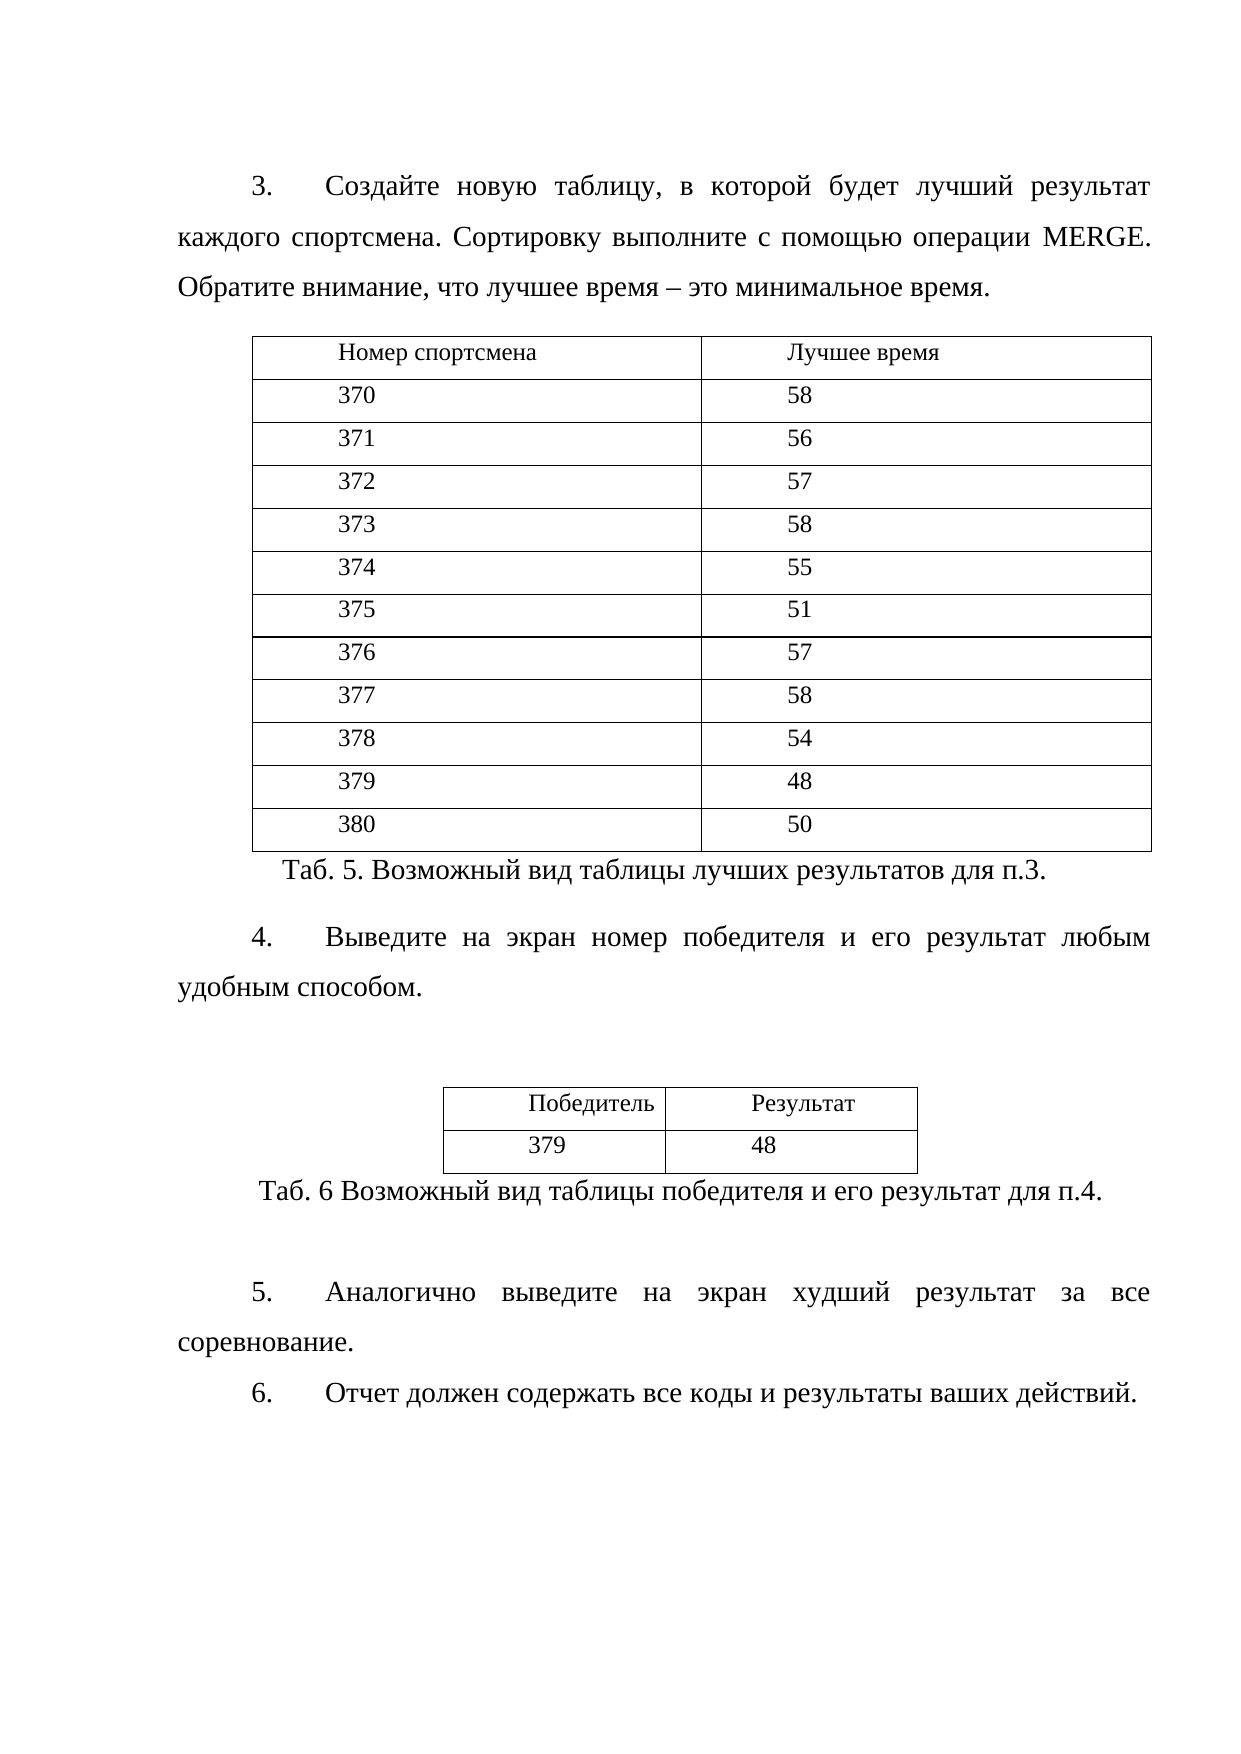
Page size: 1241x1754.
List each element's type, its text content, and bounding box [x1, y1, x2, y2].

table_cell 378 [253, 723, 701, 765]
table_cell 370 [253, 380, 701, 422]
table_cell 48 [666, 1131, 917, 1172]
table_cell 373 [253, 509, 701, 551]
list Выведите на экран номер победителя и его результат любым удобным способом. [177, 919, 1152, 1003]
table_cell 48 [702, 766, 1151, 808]
list Таб. 6 Возможный вид таблицы победителя и его результат для п.4. [177, 1173, 1152, 1207]
table_cell 51 [702, 595, 1151, 636]
table_cell 372 [253, 466, 701, 508]
table_cell 376 [253, 638, 701, 679]
table_cell 58 [702, 680, 1151, 722]
list Создайте новую таблицу, в которой будет лучший результат каждого спортсмена. Сортировку выполните с помощью операции MERGE. Обратите внимание, что лучшее время – это минимальное время. [177, 168, 1152, 303]
table_cell 58 [702, 380, 1151, 422]
table_cell 379 [444, 1131, 665, 1172]
table_cell 379 [253, 766, 701, 808]
table_cell 377 [253, 680, 701, 722]
list Аналогично выведите на экран худший результат за все соревнование. [177, 1274, 1152, 1358]
table_cell 58 [702, 509, 1151, 551]
table_cell 371 [253, 423, 701, 465]
table_header Победитель [444, 1088, 665, 1129]
table_header Результат [666, 1088, 917, 1129]
list Отчет должен содержать все коды и результаты ваших действий. [177, 1375, 1152, 1408]
table_cell 380 [253, 809, 701, 851]
table_cell 54 [702, 723, 1151, 765]
table_header Номер спортсмена [253, 337, 701, 379]
table_cell 57 [702, 638, 1151, 679]
table_cell 374 [253, 552, 701, 593]
table_cell 56 [702, 423, 1151, 465]
table_cell 57 [702, 466, 1151, 508]
table_header Лучшее время [702, 337, 1151, 379]
table_cell 55 [702, 552, 1151, 593]
table_cell 375 [253, 595, 701, 636]
table_cell 50 [702, 809, 1151, 851]
text Таб. 5. Возможный вид таблицы лучших результатов для п.3. [177, 852, 1152, 886]
